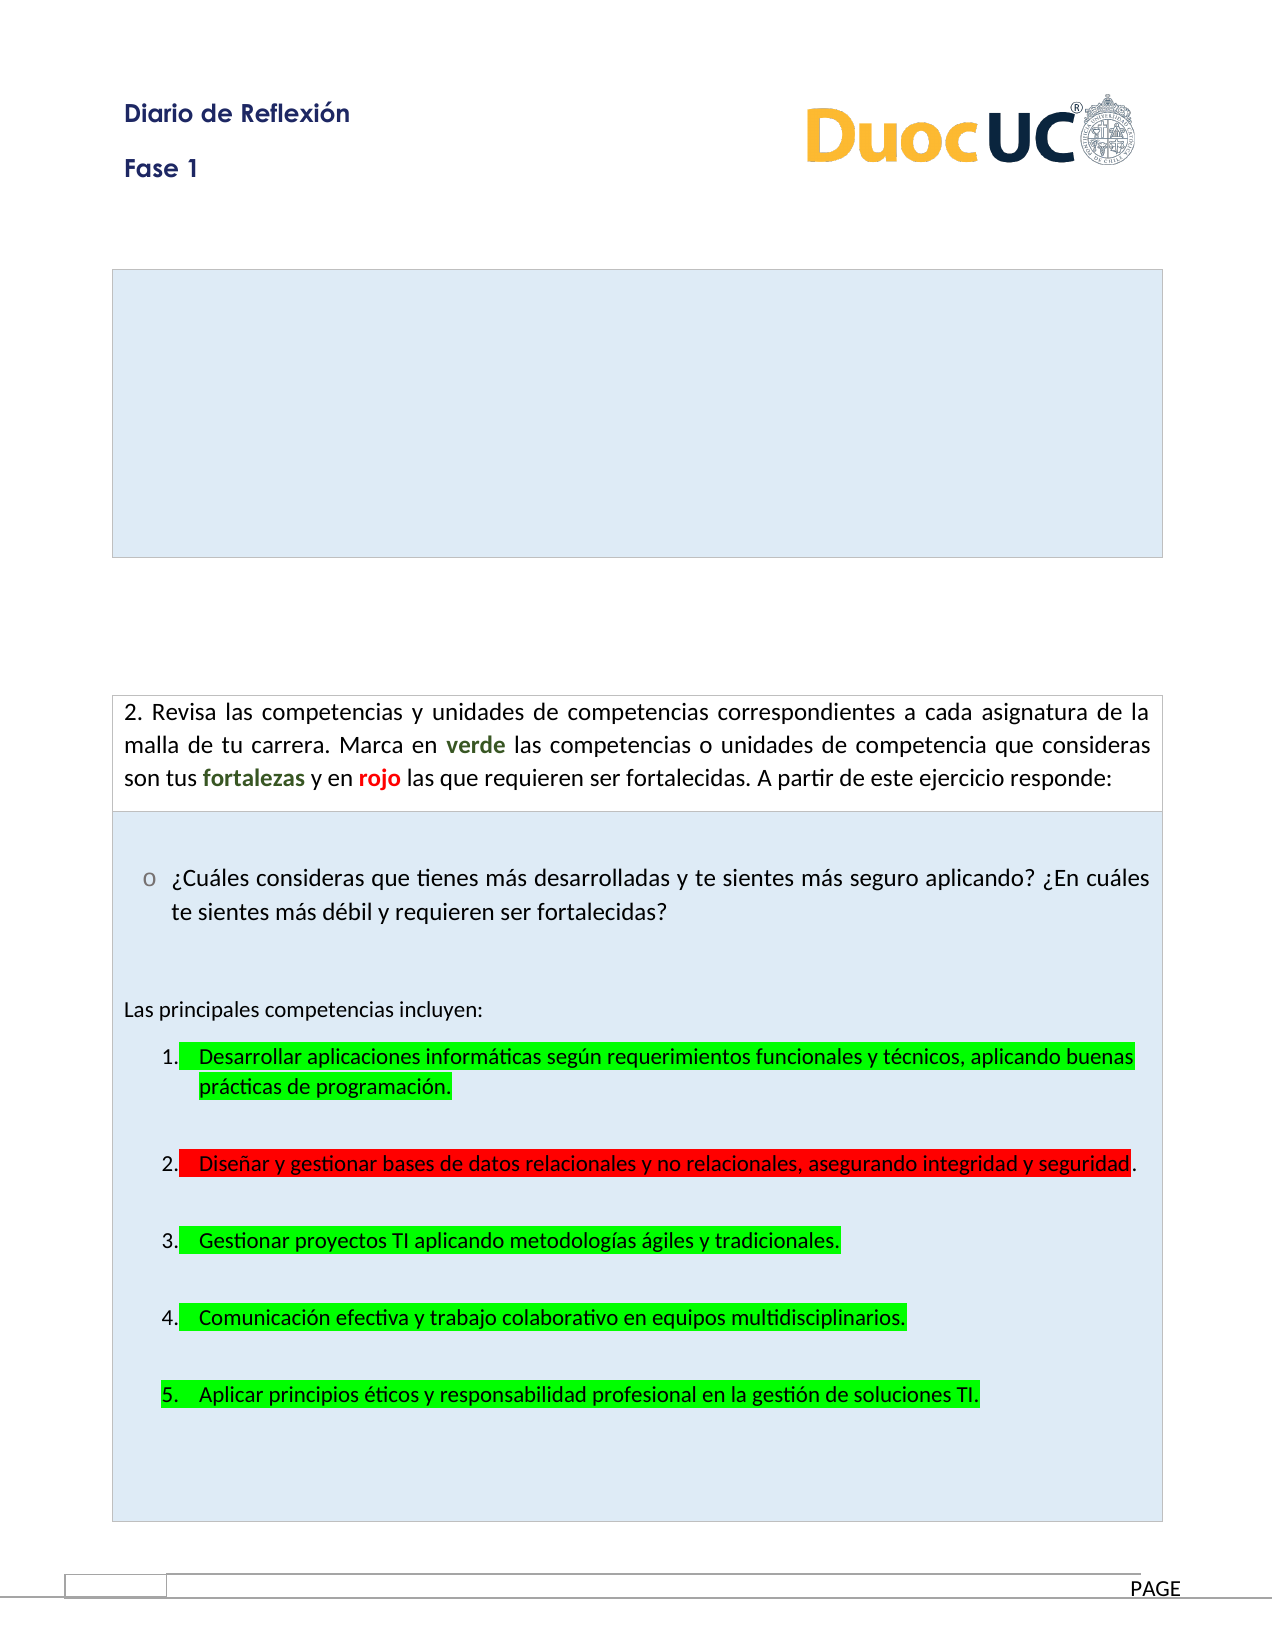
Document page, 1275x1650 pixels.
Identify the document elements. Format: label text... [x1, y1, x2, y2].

picture [807, 94, 1135, 165]
table_cell ¿Cuáles consideras que tienes más desarrolladas y te sientes más seguro aplicando? ¿En cuáles te sientes más débil y requieren ser fortalecidas? Las principales competencias incluyen: Desarrollar aplicaciones informáticas según requerimientos funcionales y técnicos, aplicando buenas prácticas de programación. Diseñar y gestionar bases de datos relacionales y no relacionales, asegurando integridad y seguridad. Gestionar proyectos TI aplicando metodologías ágiles y tradicionales. Comunicación efectiva y trabajo colaborativo en equipos multidisciplinarios. Aplicar principios éticos y responsabilidad profesional en la gestión de soluciones TI. [113, 812, 1162, 1521]
table_header 2. Revisa las competencias y unidades de competencias correspondientes a cada asignatura de la malla de tu carrera. Marca en verde las competencias o unidades de competencia que consideras son tus fortalezas y en rojo las que requieren ser fortalecidas. A partir de este ejercicio responde: [113, 696, 1162, 811]
